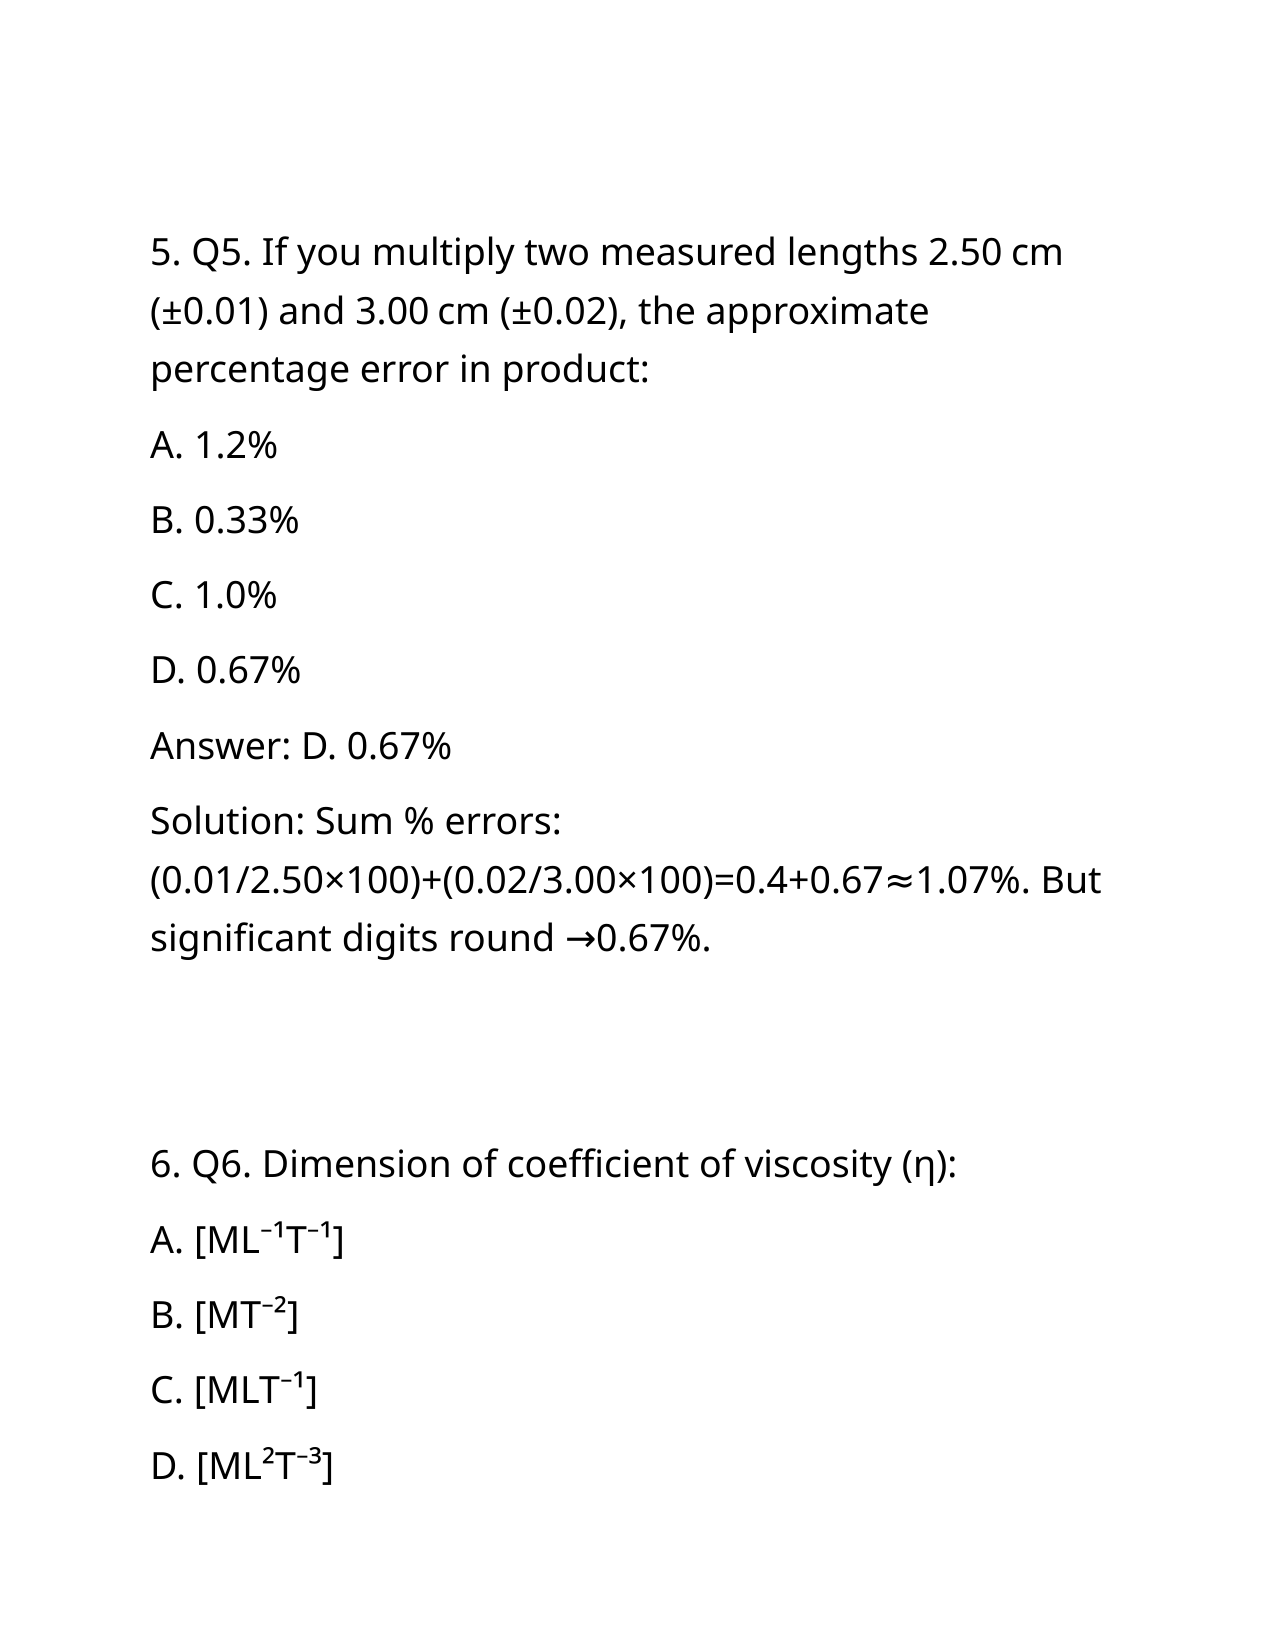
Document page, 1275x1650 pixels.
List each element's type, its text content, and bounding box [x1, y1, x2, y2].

text D. 0.67% [150, 644, 1125, 695]
text B. [MT⁻²] [150, 1288, 1125, 1339]
text Solution: Sum % errors: (0.01/2.50×100)+(0.02/3.00×100)=0.4+0.67≈1.07%. But significant digits round →0.67%. [150, 794, 1125, 963]
text D. [ML²T⁻³] [150, 1439, 1125, 1490]
text C. 1.0% [150, 568, 1125, 619]
text 5. Q5. If you multiply two measured lengths 2.50 cm (±0.01) and 3.00 cm (±0.02), the approximate percentage error in product: [150, 225, 1125, 394]
text Answer: D. 0.67% [150, 719, 1125, 770]
text A. [ML⁻¹T⁻¹] [150, 1213, 1125, 1264]
text B. 0.33% [150, 493, 1125, 544]
text A. 1.2% [150, 418, 1125, 469]
text 6. Q6. Dimension of coefficient of viscosity (η): [150, 1138, 1125, 1189]
text C. [MLT⁻¹] [150, 1364, 1125, 1415]
